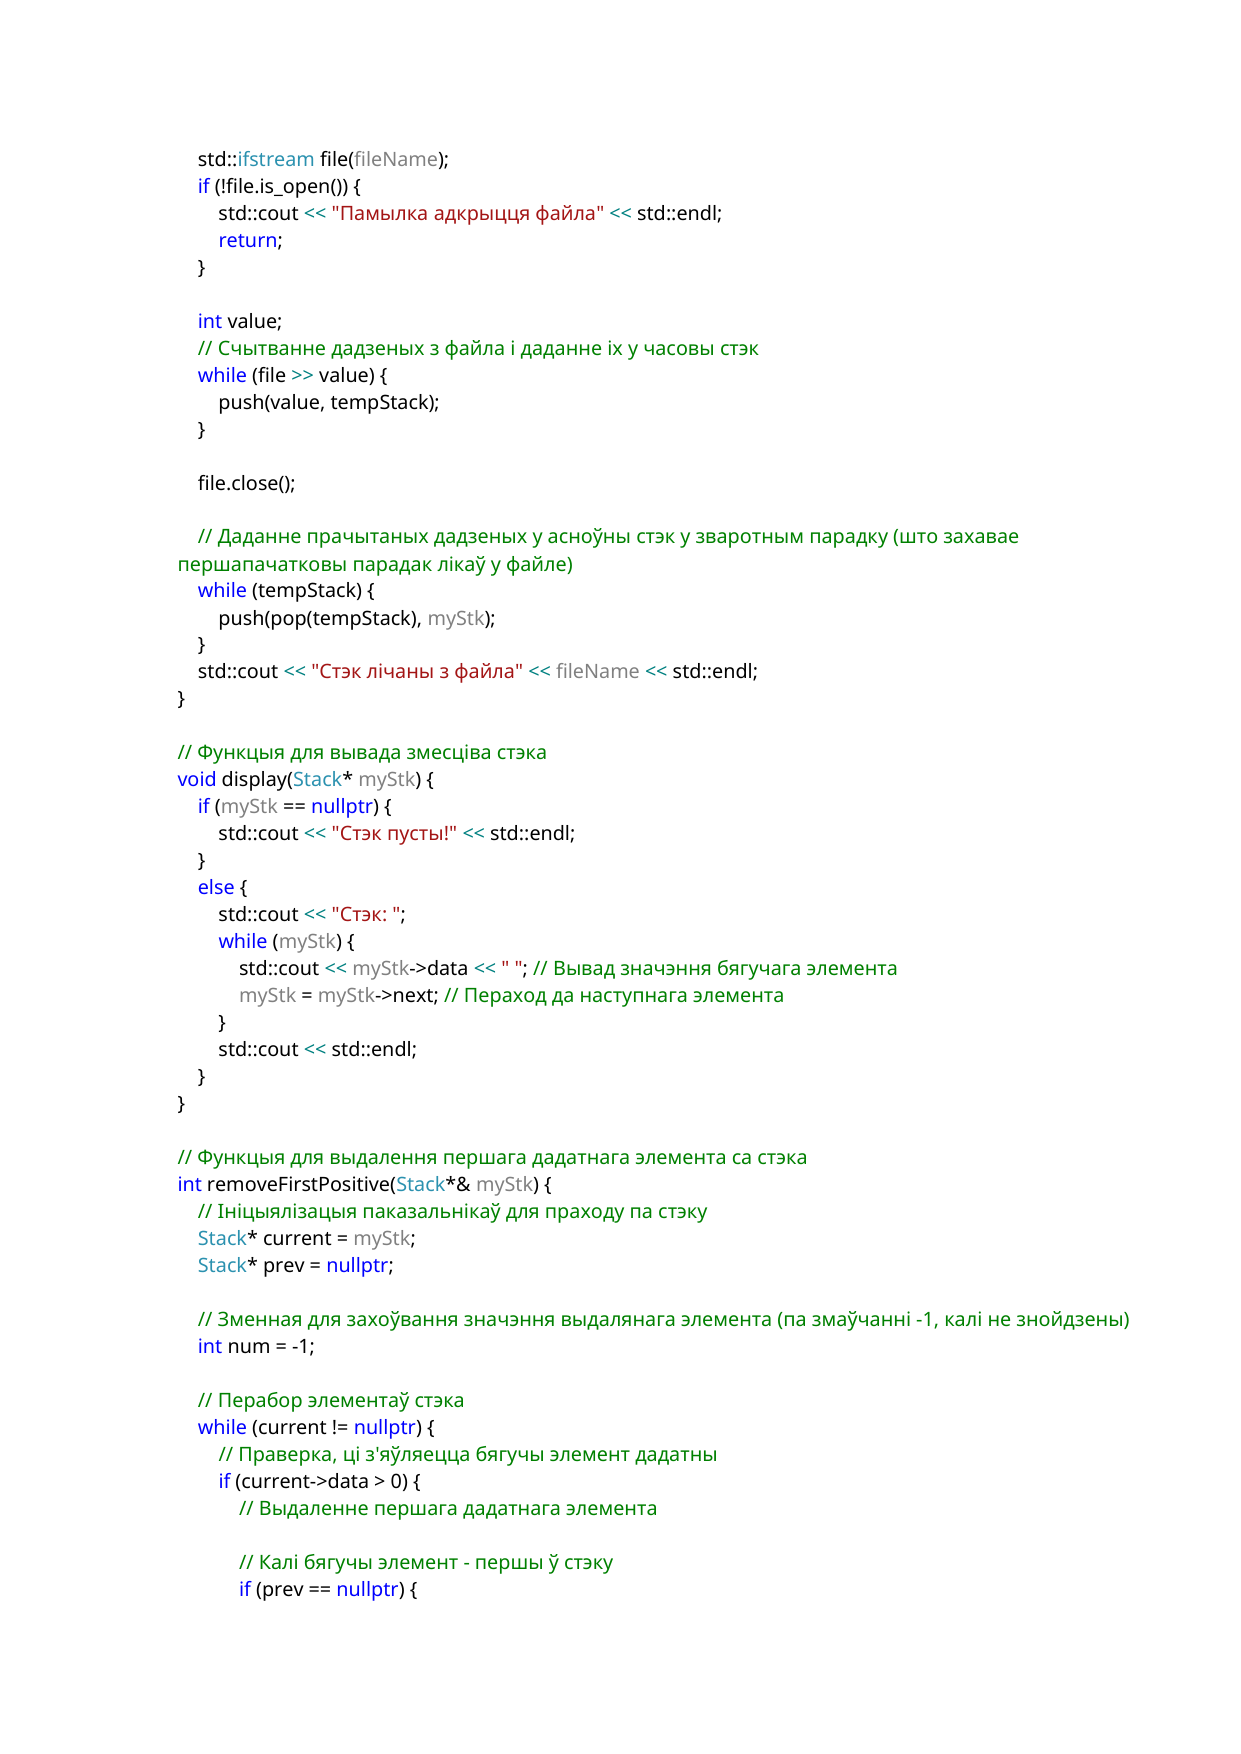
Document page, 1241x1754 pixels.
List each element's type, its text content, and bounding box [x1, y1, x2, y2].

text if (!file.is_open()) { [177, 172, 1152, 199]
text } [177, 1062, 1152, 1089]
text push(pop(tempStack), myStk); [177, 604, 1152, 631]
text std::ifstream file(fileName); [177, 145, 1152, 172]
text std::cout << "Стэк: "; [177, 901, 1152, 927]
text std::cout << myStk->data << " "; // Вывад значэння бягучага элемента [177, 954, 1152, 981]
text std::cout << std::endl; [177, 1035, 1152, 1062]
text std::cout << "Памылка адкрыцця файла" << std::endl; [177, 199, 1152, 226]
text while (file >> value) { [177, 361, 1152, 388]
text // Ініцыялізацыя паказальнікаў для праходу па стэку [177, 1197, 1152, 1224]
text while (tempStack) { [177, 577, 1152, 604]
text } [177, 685, 1152, 712]
text std::cout << "Стэк лічаны з файла" << fileName << std::endl; [177, 658, 1152, 685]
text } [177, 631, 1152, 658]
text // Даданне прачытаных дадзеных у асноўны стэк у зваротным парадку (што захавае першапачатковы парадак лікаў у файле) [177, 523, 1152, 577]
text std::cout << "Стэк пусты!" << std::endl; [177, 819, 1152, 847]
text if (prev == nullptr) { [177, 1575, 1152, 1602]
text // Счытванне дадзеных з файла і даданне іх у часовы стэк [177, 334, 1152, 361]
text } [177, 847, 1152, 873]
text myStk = myStk->next; // Пераход да наступнага элемента [177, 981, 1152, 1008]
text } [177, 253, 1152, 280]
text // Калі бягучы элемент - першы ў стэку [177, 1548, 1152, 1575]
text // Функцыя для вывада змесціва стэка [177, 739, 1152, 766]
text return; [177, 226, 1152, 253]
text // Праверка, ці з'яўляецца бягучы элемент дадатны [177, 1440, 1152, 1467]
text // Зменная для захоўвання значэння выдалянага элемента (па змаўчанні -1, калі не знойдзены) [177, 1305, 1152, 1332]
text } [177, 1008, 1152, 1035]
text file.close(); [177, 469, 1152, 496]
text int value; [177, 307, 1152, 334]
text while (myStk) { [177, 927, 1152, 954]
text } [177, 415, 1152, 442]
text Stack* prev = nullptr; [177, 1251, 1152, 1278]
text void display(Stack* myStk) { [177, 766, 1152, 793]
text } [177, 1089, 1152, 1116]
text else { [177, 873, 1152, 901]
text if (current->data > 0) { [177, 1467, 1152, 1494]
text while (current != nullptr) { [177, 1413, 1152, 1440]
text // Выдаленне першага дадатнага элемента [177, 1494, 1152, 1521]
text Stack* current = myStk; [177, 1224, 1152, 1251]
text // Перабор элементаў стэка [177, 1386, 1152, 1413]
text int num = -1; [177, 1332, 1152, 1359]
text // Функцыя для выдалення першага дадатнага элемента са стэка [177, 1143, 1152, 1170]
text push(value, tempStack); [177, 388, 1152, 415]
text int removeFirstPositive(Stack*& myStk) { [177, 1170, 1152, 1197]
text if (myStk == nullptr) { [177, 793, 1152, 819]
